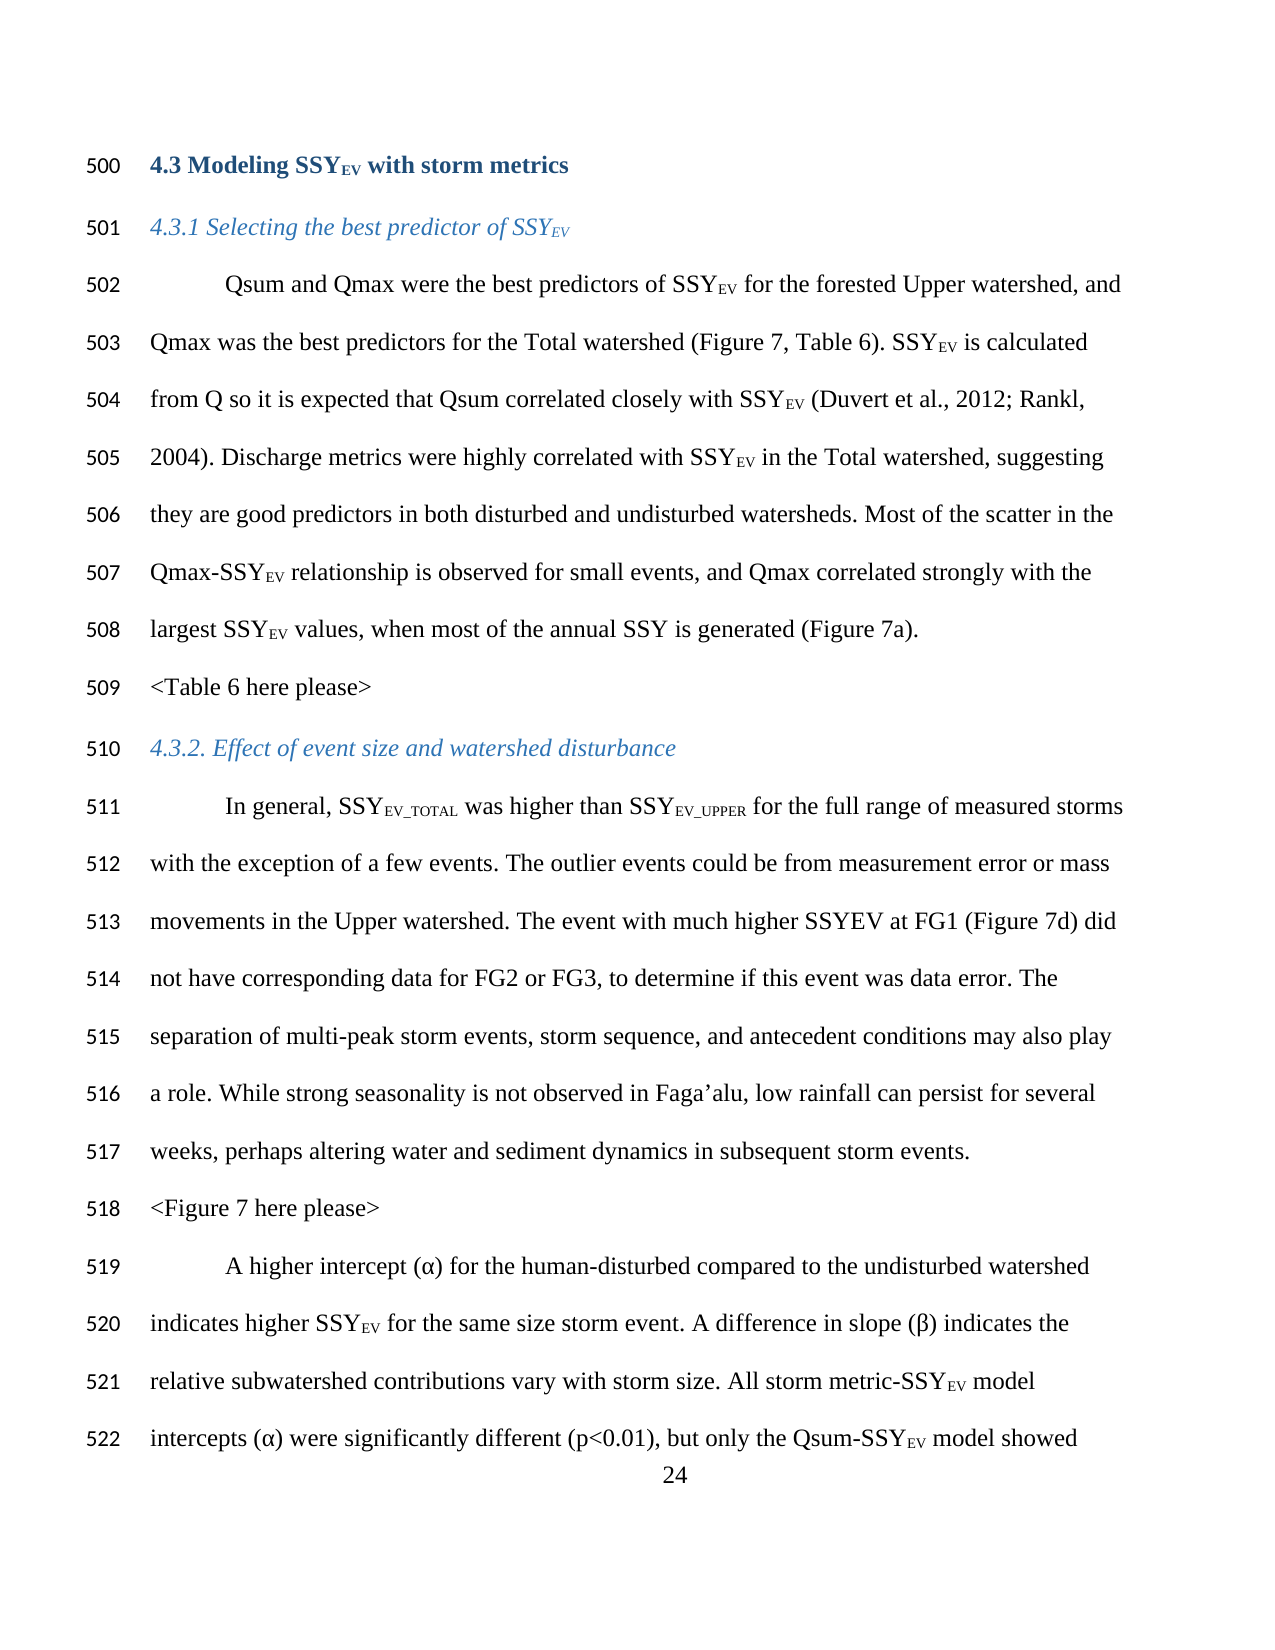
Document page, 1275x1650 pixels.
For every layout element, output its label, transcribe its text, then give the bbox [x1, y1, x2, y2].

subtitle 4.3.2. Effect of event size and watershed disturbance [150, 733, 1125, 762]
subtitle 4.3 Modeling SSYEV with storm metrics [150, 150, 1125, 179]
text Qsum and Qmax were the best predictors of SSYEV for the forested Upper watershed, and Qmax was the best predictors for the Total watershed (Figure 7, Table 6). SSYEV is calculated from Q so it is expected that Qsum correlated closely with SSYEV (Duvert et al., 2012; Rankl, 2004). Discharge metrics were highly correlated with SSYEV in the Total watershed, suggesting they are good predictors in both disturbed and undisturbed watersheds. Most of the scatter in the Qmax-SSYEV relationship is observed for small events, and Qmax correlated strongly with the largest SSYEV values, when most of the annual SSY is generated (Figure 7a). [150, 269, 1125, 643]
text <Figure 7 here please> [150, 1193, 1125, 1222]
text <Table 6 here please> [150, 672, 1125, 700]
text In general, SSYEV_TOTAL was higher than SSYEV_UPPER for the full range of measured storms with the exception of a few events. The outlier events could be from measurement error or mass movements in the Upper watershed. The event with much higher SSYEV at FG1 (Figure 7d) did not have corresponding data for FG2 or FG3, to determine if this event was data error. The separation of multi-peak storm events, storm sequence, and antecedent conditions may also play a role. While strong seasonality is not observed in Faga’alu, low rainfall can persist for several weeks, perhaps altering water and sediment dynamics in subsequent storm events. [150, 791, 1125, 1164]
subtitle 4.3.1 Selecting the best predictor of SSYEV [150, 212, 1125, 240]
